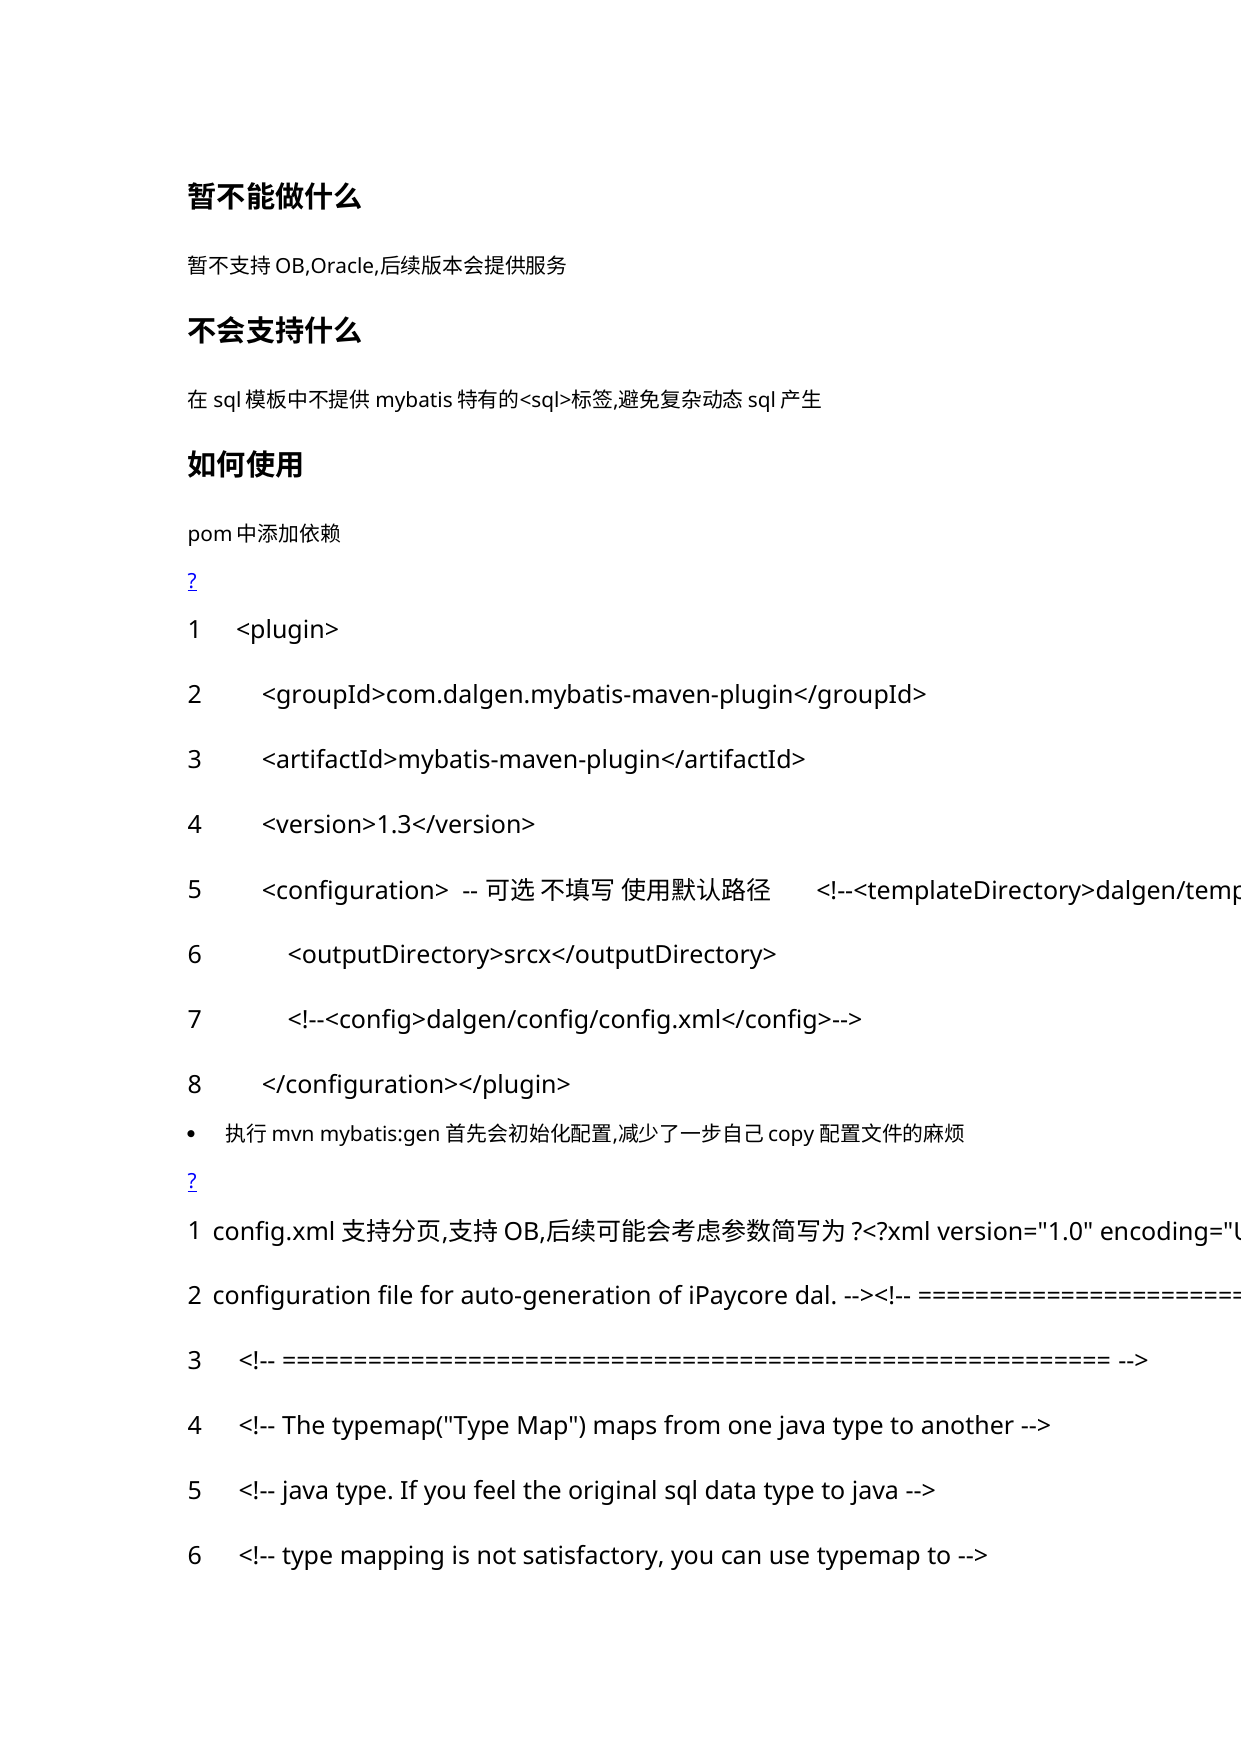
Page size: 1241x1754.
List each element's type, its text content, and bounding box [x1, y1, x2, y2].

text pom中添加依赖 [187, 516, 1053, 548]
text 不会支持什么 [187, 296, 1053, 361]
text ? [187, 1164, 1053, 1197]
text 如何使用 [187, 430, 1053, 495]
text 在 sql模板中不提供 mybatis特有的<sql>标签,避免复杂动态sql产生 [187, 382, 1053, 414]
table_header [188, 1197, 212, 1587]
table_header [213, 1197, 1240, 1587]
text 暂不支持OB,Oracle,后续版本会提供服务 [187, 248, 1053, 280]
table_header <plugin> <groupId>com.dalgen.mybatis-maven-plugin</groupId> <artifactId>mybatis-maven-plugin</artifactId> <version>1.3</version> <configuration> -- 可选 不填写 使用默认路径 <!--<templateDirectory>dalgen/templates</templateDirectory>--> <outputDirectory>srcx</outputDirectory> <!--<config>dalgen/config/config.xml</config>--> </configuration></plugin> [236, 596, 1240, 1116]
table_header 1 2 3 4 5 6 7 8 [188, 596, 236, 1116]
list 执行 mvn mybatis:gen 首先会初始化配置,减少了一步自己copy 配置文件的麻烦 [187, 1116, 1053, 1149]
text 暂不能做什么 [187, 162, 1053, 227]
text ? [187, 564, 1053, 596]
